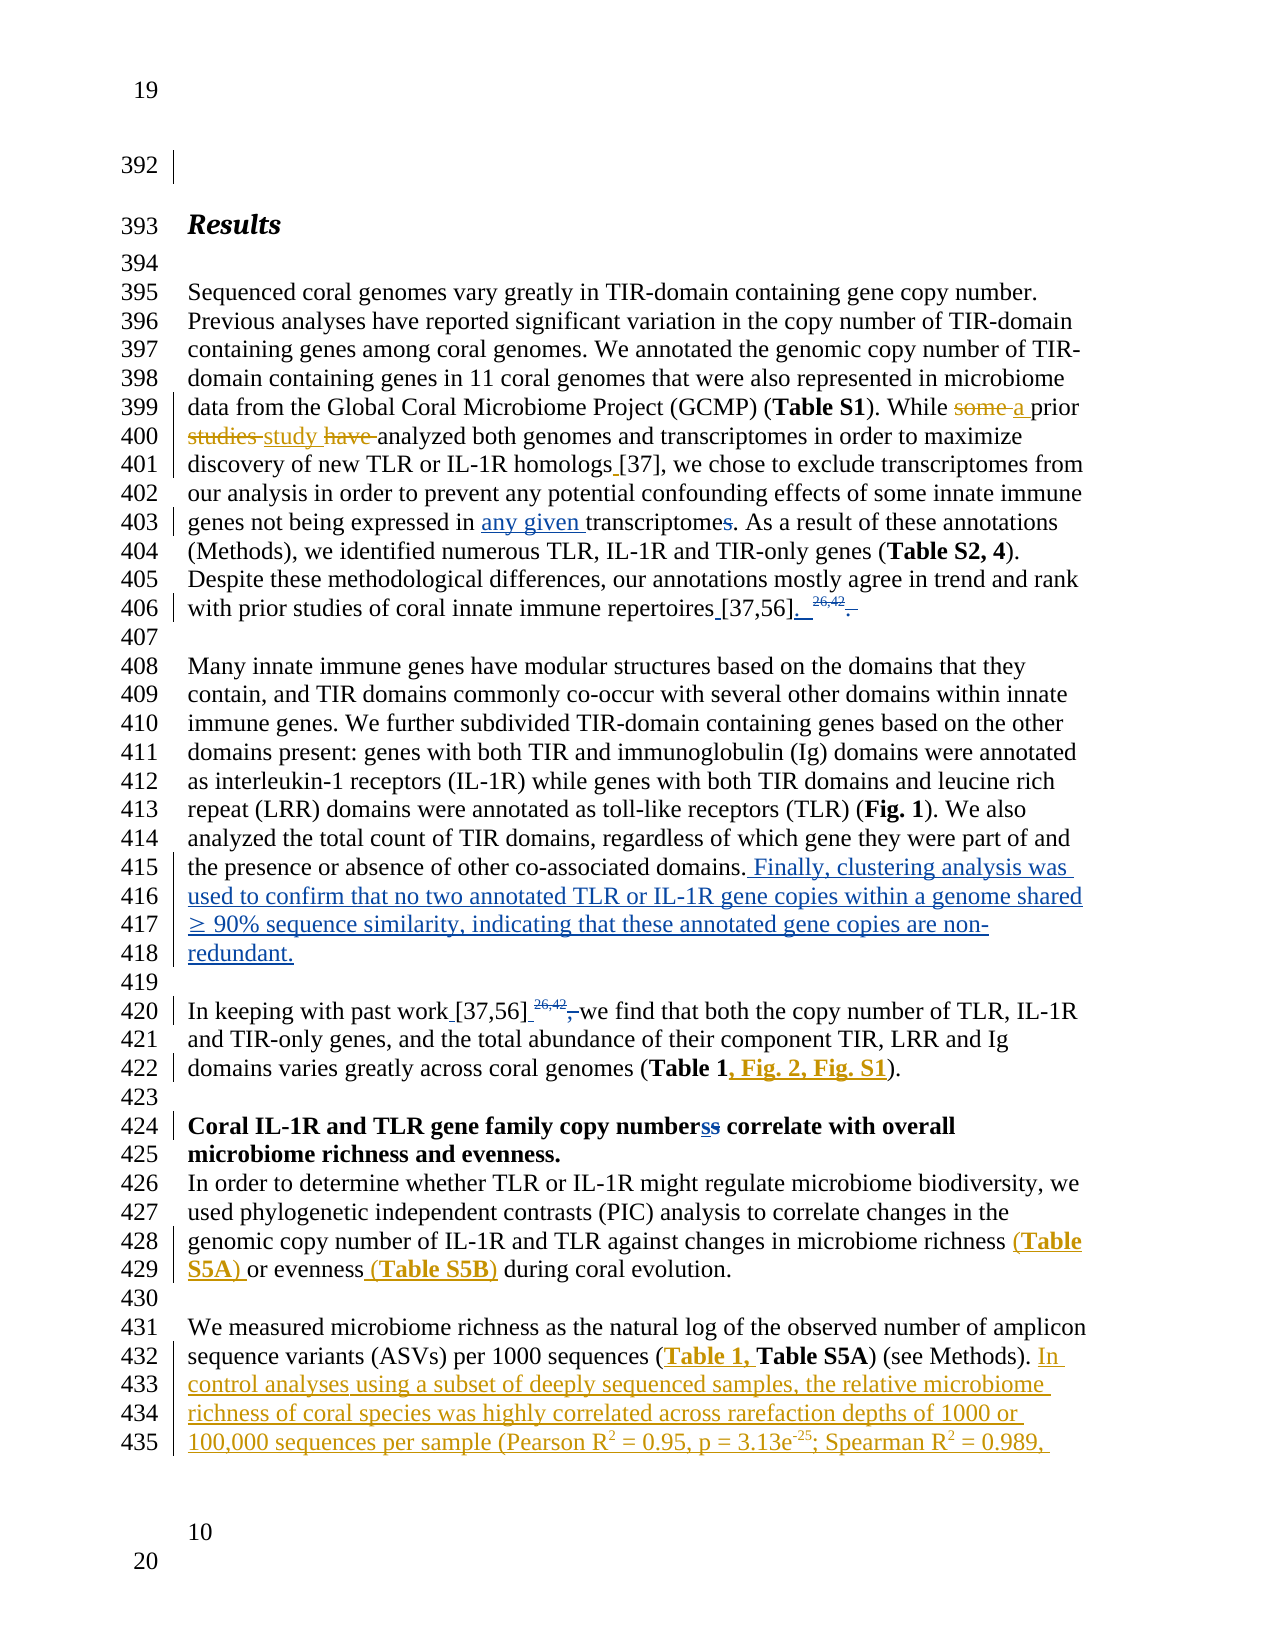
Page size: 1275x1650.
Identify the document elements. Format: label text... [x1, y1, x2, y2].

text In order to determine whether TLR or IL-1R might regulate microbiome biodiversity, we used phylogenetic independent contrasts (PIC) analysis to correlate changes in the genomic copy number of IL-1R and TLR against changes in microbiome richness or evenness during coral evolution. [187, 1168, 1087, 1283]
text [187, 1312, 1087, 1456]
text Coral IL-1R and TLR gene family copy number correlate with overall microbiome richness and evenness. [187, 1111, 1087, 1168]
text In keeping with past work[37,56]we find that both the copy number of TLR, IL-1R and TIR-only genes, and the total abundance of their component TIR, LRR and Ig domains varies greatly across coral genomes (Table 1). [187, 996, 1087, 1082]
text Many innate immune genes have modular structures based on the domains that they contain, and TIR domains commonly co-occur with several other domains within innate immune genes. We further subdivided TIR-domain containing genes based on the other domains present: genes with both TIR and immunoglobulin (Ig) domains were annotated as interleukin-1 receptors (IL-1R) while genes with both TIR domains and leucine rich repeat (LRR) domains were annotated as toll-like receptors (TLR) (Fig. 1). We also analyzed the total count of TIR domains, regardless of which gene they were part of and the presence or absence of other co-associated domains. [187, 651, 1087, 967]
text Previous analyses have reported significant variation in the copy number of TIR-domain containing genes among coral genomes. We annotated the genomic copy number of TIR-domain containing genes in 11 coral genomes that were also represented in microbiome data from the Global Coral Microbiome Project (GCMP) (Table S1). While prior analyzed both genomes and transcriptomes in order to maximize discovery of new TLR or IL-1R homologs[37], we chose to exclude transcriptomes from our analysis in order to prevent any potential confounding effects of some innate immune genes not being expressed in transcriptome. As a result of these annotations (Methods), we identified numerous TLR, IL-1R and TIR-only genes (Table S2, 4). Despite these methodological differences, our annotations mostly agree in trend and rank with prior studies of coral innate immune repertoires[37,56] [187, 306, 1087, 622]
subtitle Results [187, 208, 1087, 242]
text Sequenced coral genomes vary greatly in TIR-domain containing gene copy number. [187, 277, 1087, 306]
